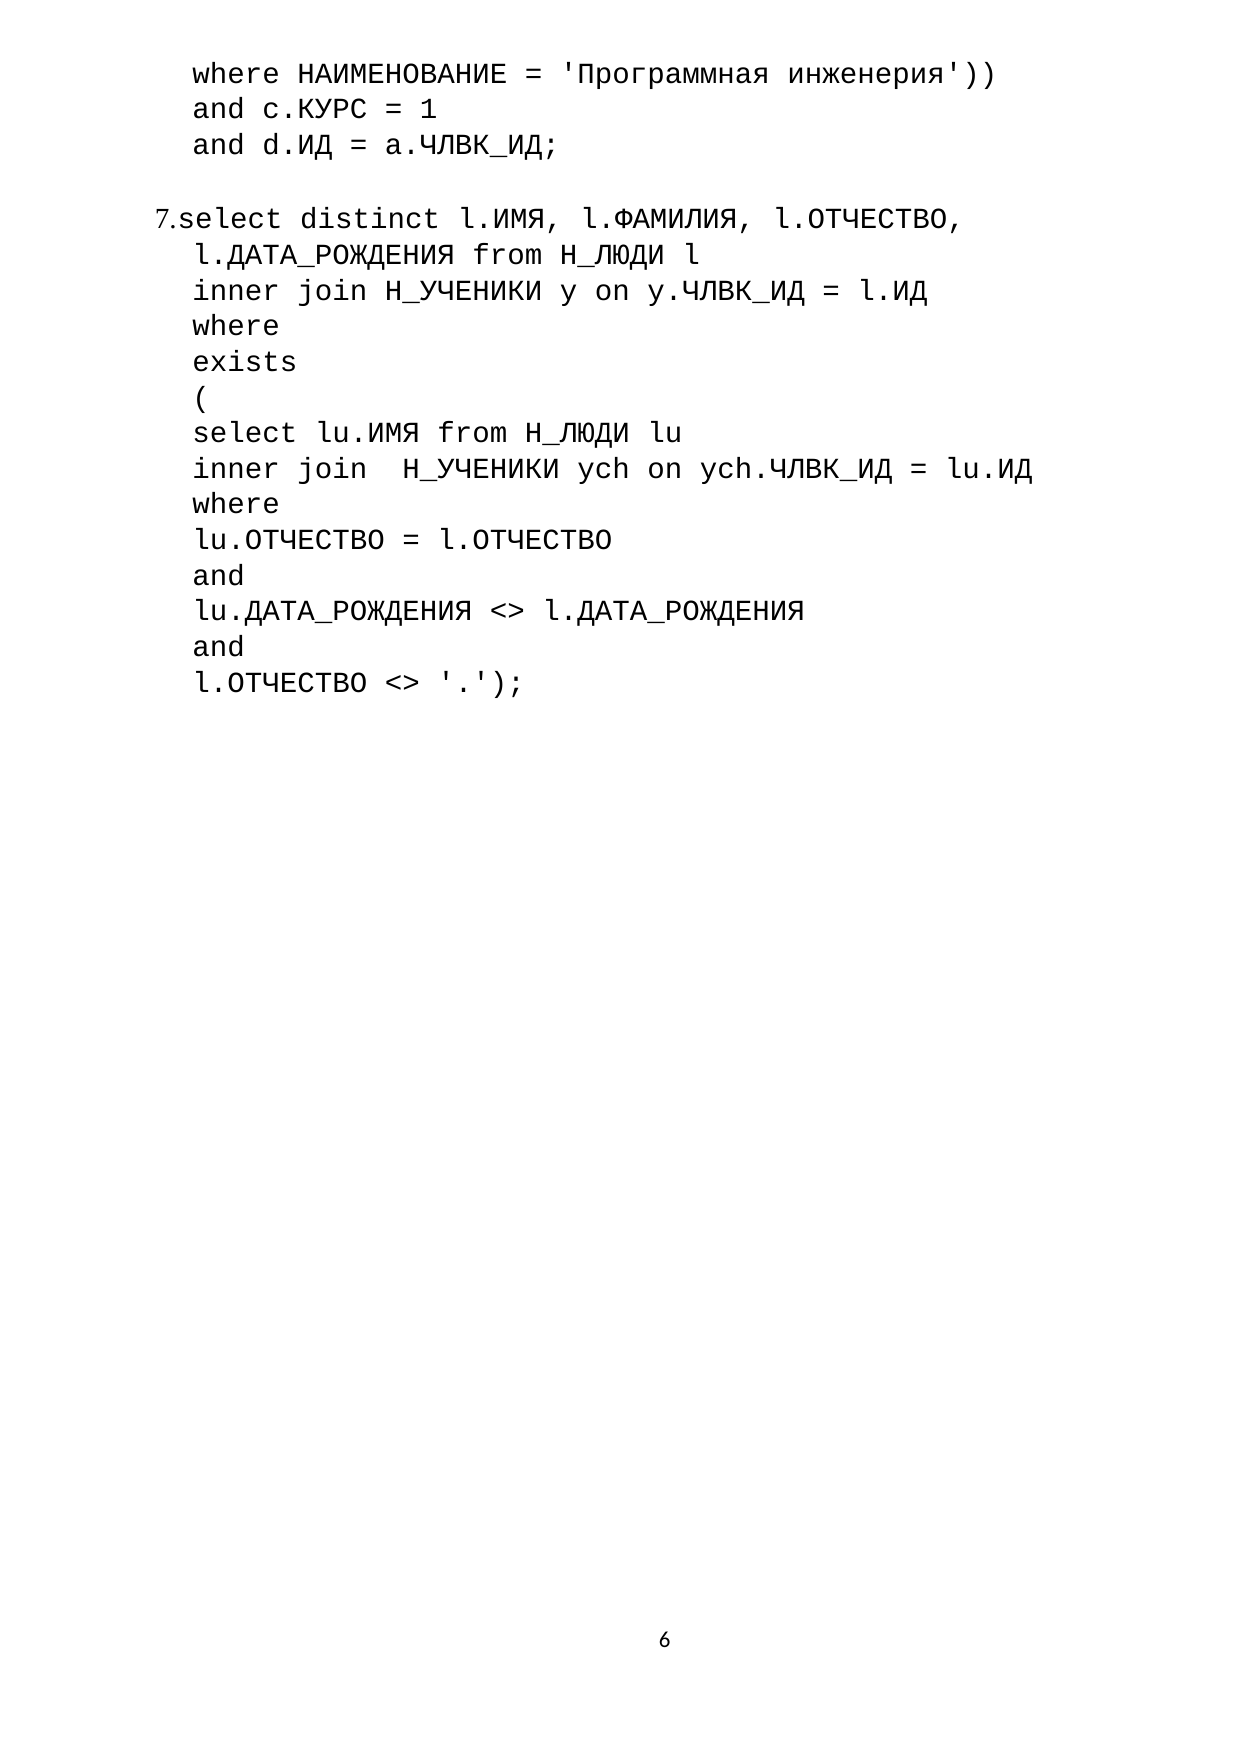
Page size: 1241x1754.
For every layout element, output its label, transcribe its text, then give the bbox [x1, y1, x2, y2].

list exists [192, 347, 1152, 380]
list where [192, 489, 1152, 523]
list lu.ОТЧЕСТВО = l.ОТЧЕСТВО [192, 525, 1152, 558]
list l.ОТЧЕСТВО <> '.'); [192, 668, 1152, 701]
list inner join Н_УЧЕНИКИ ych on ych.ЧЛВК_ИД = lu.ИД [192, 454, 1152, 487]
list where [192, 311, 1152, 344]
list lu.ДАТА_РОЖДЕНИЯ <> l.ДАТА_РОЖДЕНИЯ [192, 596, 1152, 629]
list and [192, 632, 1152, 665]
list where НАИМЕНОВАНИЕ = 'Программная инженерия')) [192, 59, 1152, 92]
list inner join Н_УЧЕНИКИ y on y.ЧЛВК_ИД = l.ИД [192, 276, 1152, 309]
list and c.КУРС = 1 [192, 95, 1152, 128]
list ( [192, 383, 1152, 416]
list and d.ИД = a.ЧЛВК_ИД; [192, 130, 1152, 163]
list select distinct l.ИМЯ, l.ФАМИЛИЯ, l.ОТЧЕСТВО, l.ДАТА_РОЖДЕНИЯ from Н_ЛЮДИ l [154, 202, 1152, 273]
list and [192, 561, 1152, 594]
list select lu.ИМЯ from Н_ЛЮДИ lu [192, 418, 1152, 451]
